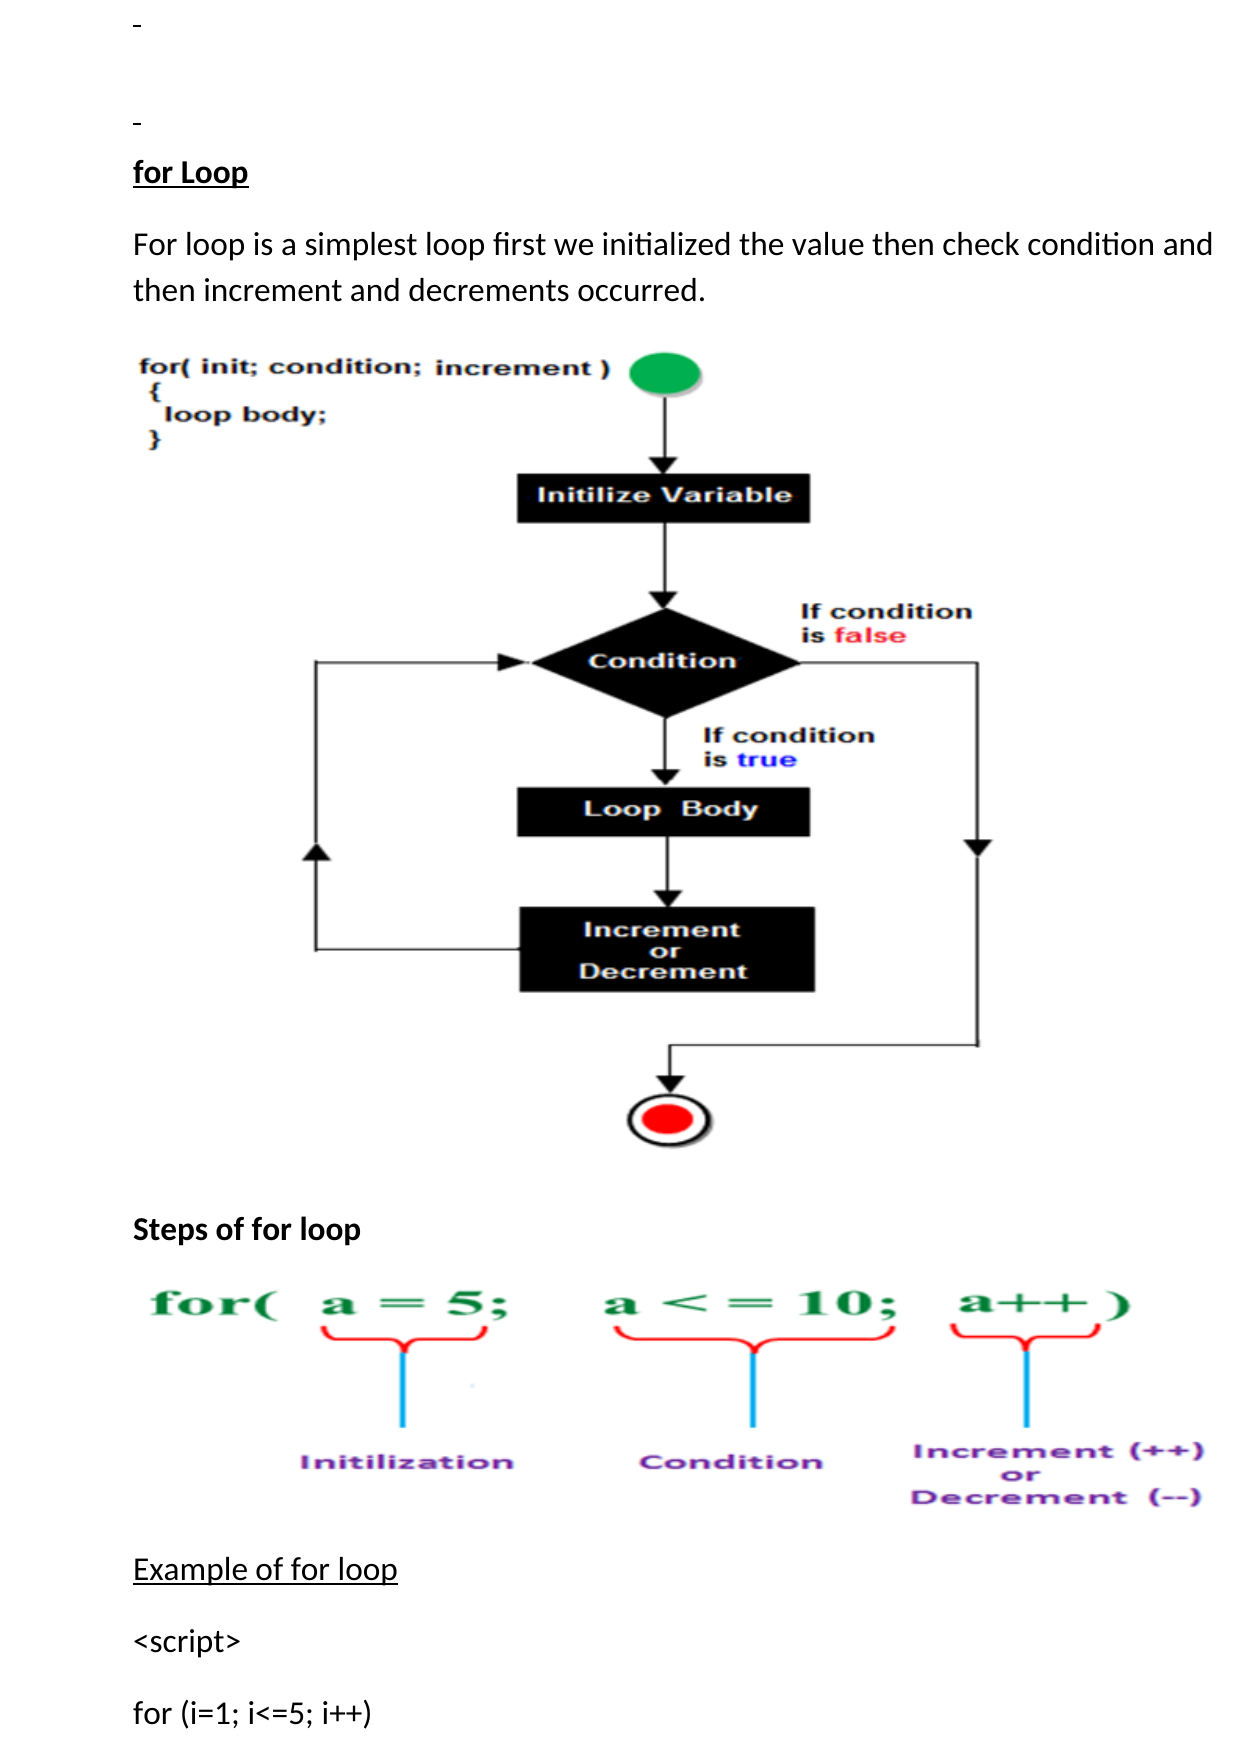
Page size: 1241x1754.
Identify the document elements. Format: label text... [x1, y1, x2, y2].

text For loop is a simplest loop first we initialized the value then check condition and then increment and decrements occurred. [133, 223, 1219, 310]
picture [132, 1279, 1224, 1520]
text for (i=1; i<=5; i++) [133, 1692, 1219, 1733]
text <script> [133, 1620, 1219, 1661]
text for Loop [133, 151, 1219, 192]
picture [132, 341, 1008, 1179]
text Steps of for loop [133, 1208, 1219, 1249]
text Example of for loop [133, 1548, 1219, 1589]
